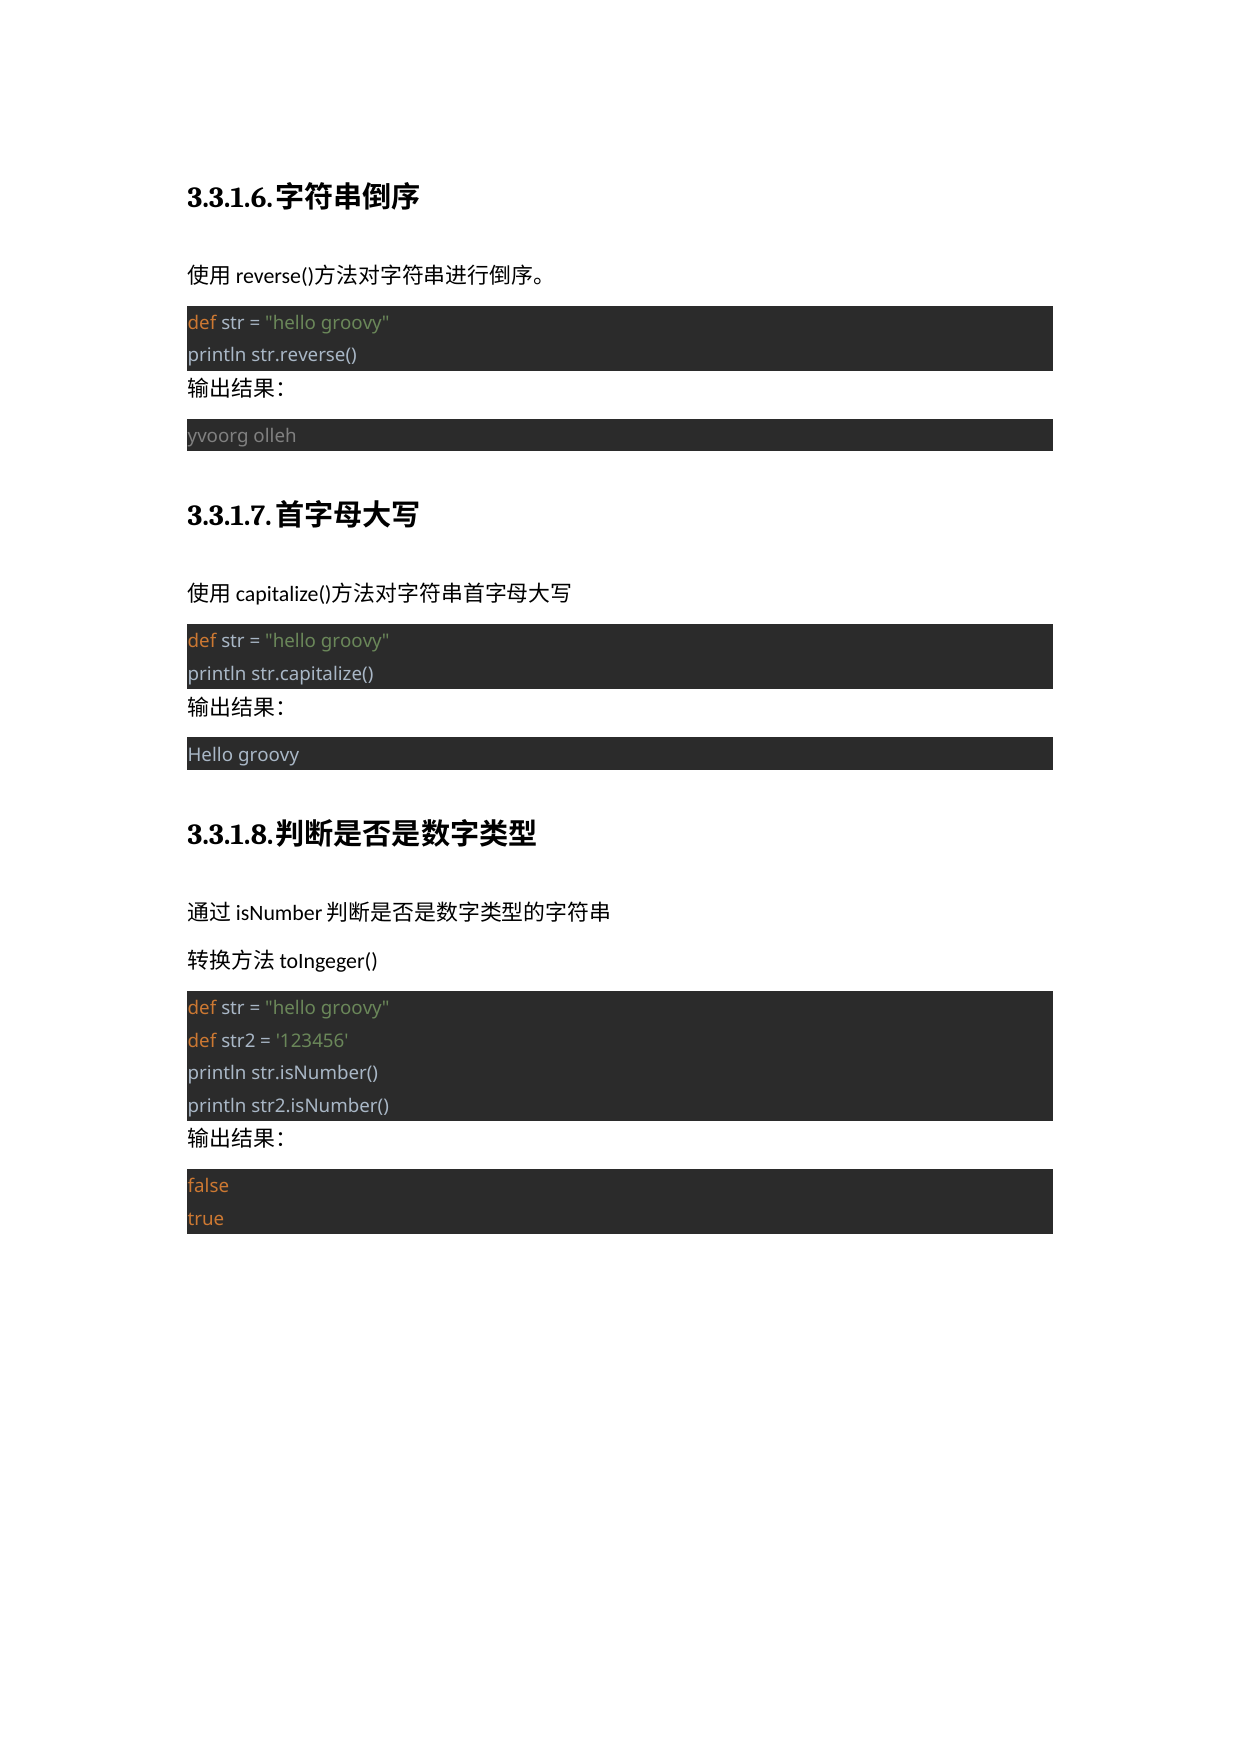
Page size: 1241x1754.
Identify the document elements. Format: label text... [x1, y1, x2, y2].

text Hello groovy [187, 737, 1053, 770]
text def str = "hello groovy" [187, 624, 1053, 657]
text def str2 = '123456' println str.isNumber() println str2.isNumber() [187, 1023, 1053, 1121]
text println str.reverse() [187, 338, 1053, 371]
text 转换方法toIngeger() [187, 943, 1053, 975]
text def str = "hello groovy" [187, 991, 1053, 1023]
subtitle 首字母大写 [187, 481, 1053, 546]
text 使用reverse()方法对字符串进行倒序。 [187, 257, 1053, 290]
text false [187, 1169, 1053, 1202]
subtitle 字符串倒序 [187, 162, 1053, 227]
text 输出结果： [187, 371, 1053, 403]
text 使用capitalize()方法对字符串首字母大写 [187, 576, 1053, 608]
subtitle 判断是否是数字类型 [187, 799, 1053, 864]
text 输出结果： [187, 689, 1053, 722]
text 输出结果： [187, 1121, 1053, 1153]
text def str = "hello groovy" [187, 306, 1053, 338]
text true [187, 1202, 1053, 1234]
text yvoorg olleh [187, 419, 1053, 451]
text println str.capitalize() [187, 657, 1053, 689]
text 通过isNumber判断是否是数字类型的字符串 [187, 894, 1053, 927]
